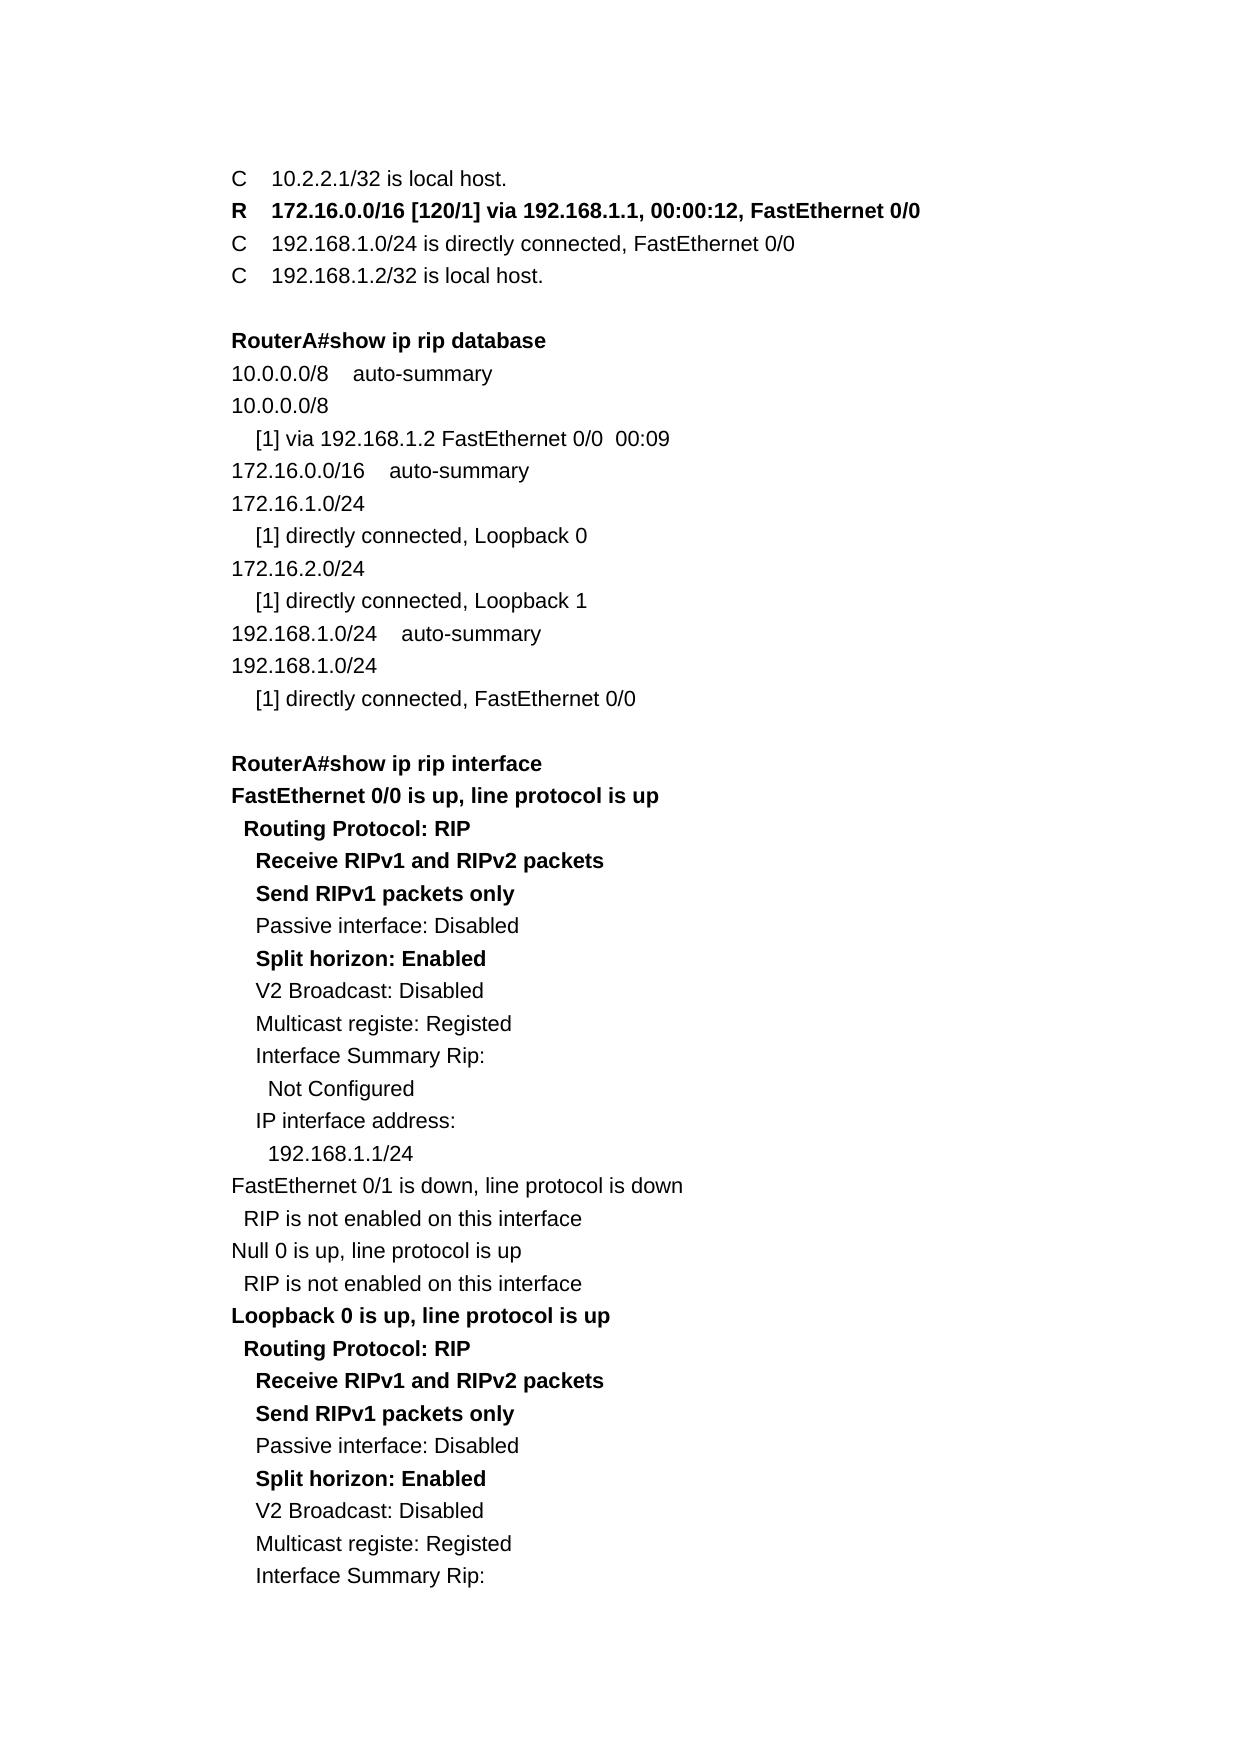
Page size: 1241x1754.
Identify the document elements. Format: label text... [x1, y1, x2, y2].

text Split horizon: Enabled [231, 1462, 1053, 1494]
text 10.0.0.0/8 auto-summary [231, 357, 1053, 389]
text C 10.2.2.1/32 is local host. [231, 162, 1053, 194]
text Interface Summary Rip: [231, 1559, 1053, 1592]
text Multicast registe: Registed [231, 1527, 1053, 1559]
text 172.16.2.0/24 [231, 552, 1053, 584]
text Null 0 is up, line protocol is up [231, 1234, 1053, 1267]
text Routing Protocol: RIP [231, 1332, 1053, 1364]
text Routing Protocol: RIP [231, 812, 1053, 844]
text R 172.16.0.0/16 [120/1] via 192.168.1.1, 00:00:12, FastEthernet 0/0 [231, 194, 1053, 227]
text 192.168.1.1/24 [231, 1137, 1053, 1169]
text Send RIPv1 packets only [231, 877, 1053, 909]
text Not Configured [231, 1072, 1053, 1104]
text Send RIPv1 packets only [231, 1397, 1053, 1429]
text V2 Broadcast: Disabled [231, 974, 1053, 1007]
text 172.16.1.0/24 [231, 487, 1053, 519]
text RIP is not enabled on this interface [231, 1267, 1053, 1299]
text 10.0.0.0/8 [231, 389, 1053, 422]
text Receive RIPv1 and RIPv2 packets [231, 1364, 1053, 1397]
text V2 Broadcast: Disabled [231, 1494, 1053, 1527]
text Interface Summary Rip: [231, 1039, 1053, 1072]
text C 192.168.1.0/24 is directly connected, FastEthernet 0/0 [231, 227, 1053, 259]
text Loopback 0 is up, line protocol is up [231, 1299, 1053, 1332]
text Multicast registe: Registed [231, 1007, 1053, 1039]
text Receive RIPv1 and RIPv2 packets [231, 844, 1053, 877]
text RIP is not enabled on this interface [231, 1202, 1053, 1234]
text [1] via 192.168.1.2 FastEthernet 0/0 00:09 [231, 422, 1053, 454]
text IP interface address: [231, 1104, 1053, 1137]
text FastEthernet 0/1 is down, line protocol is down [231, 1169, 1053, 1202]
text [1] directly connected, FastEthernet 0/0 [231, 682, 1053, 714]
text Passive interface: Disabled [231, 909, 1053, 942]
text Passive interface: Disabled [231, 1429, 1053, 1462]
text RouterA#show ip rip database [231, 324, 1053, 357]
text 192.168.1.0/24 [231, 649, 1053, 682]
text C 192.168.1.2/32 is local host. [231, 259, 1053, 292]
text [1] directly connected, Loopback 1 [231, 584, 1053, 617]
text 192.168.1.0/24 auto-summary [231, 617, 1053, 649]
text Split horizon: Enabled [231, 942, 1053, 974]
text RouterA#show ip rip interface [231, 747, 1053, 779]
text [1] directly connected, Loopback 0 [231, 519, 1053, 552]
text FastEthernet 0/0 is up, line protocol is up [231, 779, 1053, 812]
text 172.16.0.0/16 auto-summary [231, 454, 1053, 487]
